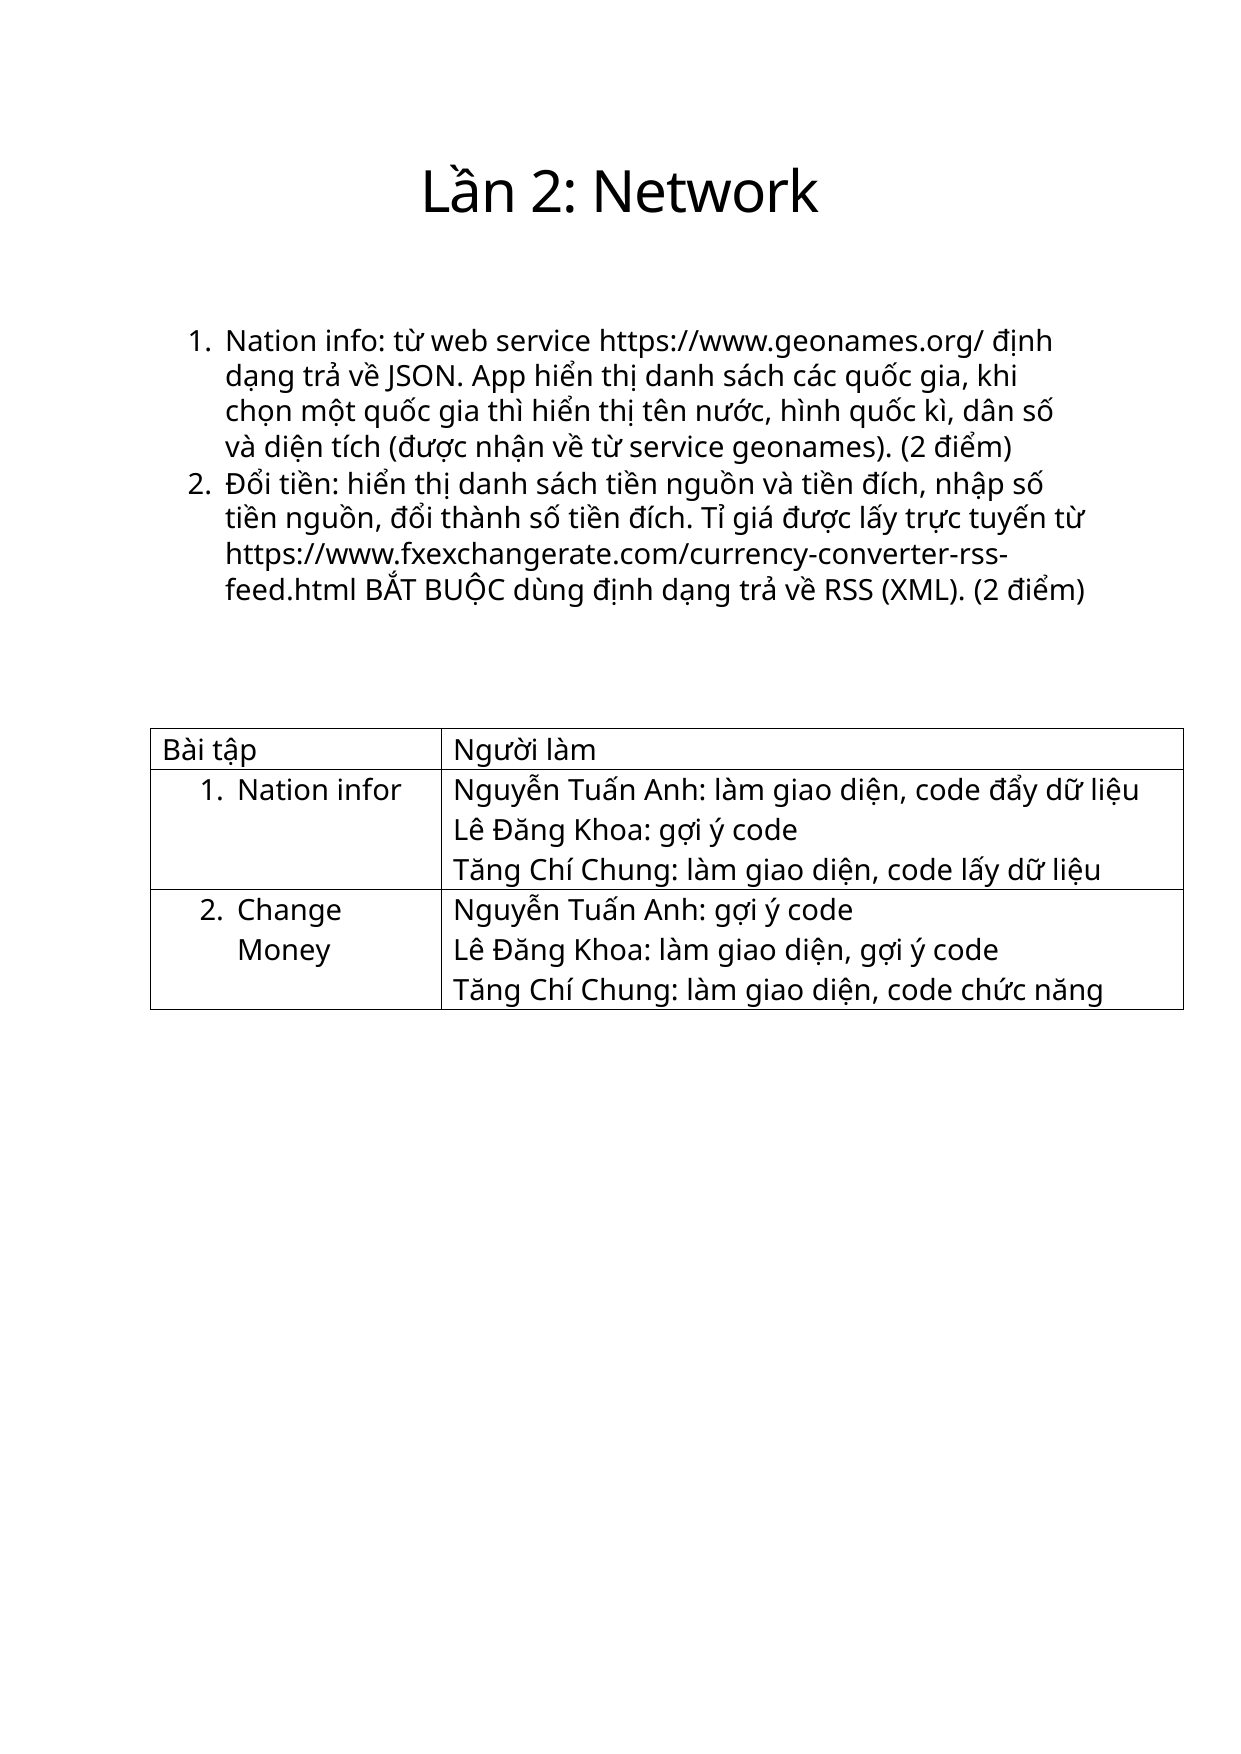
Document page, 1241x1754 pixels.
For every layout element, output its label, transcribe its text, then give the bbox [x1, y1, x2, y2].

title Lần 2: Network [150, 150, 1090, 229]
list Nation info: từ web service https://www.geonames.org/ định dạng trả về JSON. App hiển thị danh sách các quốc gia, khi chọn một quốc gia thì hiển thị tên nước, hình quốc kì, dân số và diện tích (được nhận về từ service geonames). (2 điểm) [187, 323, 1090, 466]
table_cell Nation infor [151, 770, 441, 889]
table_cell Nguyễn Tuấn Anh: làm giao diện, code đẩy dữ liệu Lê Đăng Khoa: gợi ý code Tăng Chí Chung: làm giao diện, code lấy dữ liệu [442, 770, 1183, 889]
table_header Bài tập [151, 729, 441, 768]
table_cell Change Money [151, 890, 441, 1009]
table_cell Nguyễn Tuấn Anh: gợi ý code Lê Đăng Khoa: làm giao diện, gợi ý code Tăng Chí Chung: làm giao diện, code chức năng [442, 890, 1183, 1009]
table_header Người làm [442, 729, 1183, 768]
list Đổi tiền: hiển thị danh sách tiền nguồn và tiền đích, nhập số tiền nguồn, đổi thành số tiền đích. Tỉ giá được lấy trực tuyến từ https://www.fxexchangerate.com/currency-converter-rss-feed.html BẮT BUỘC dùng định dạng trả về RSS (XML). (2 điểm) [187, 466, 1090, 609]
